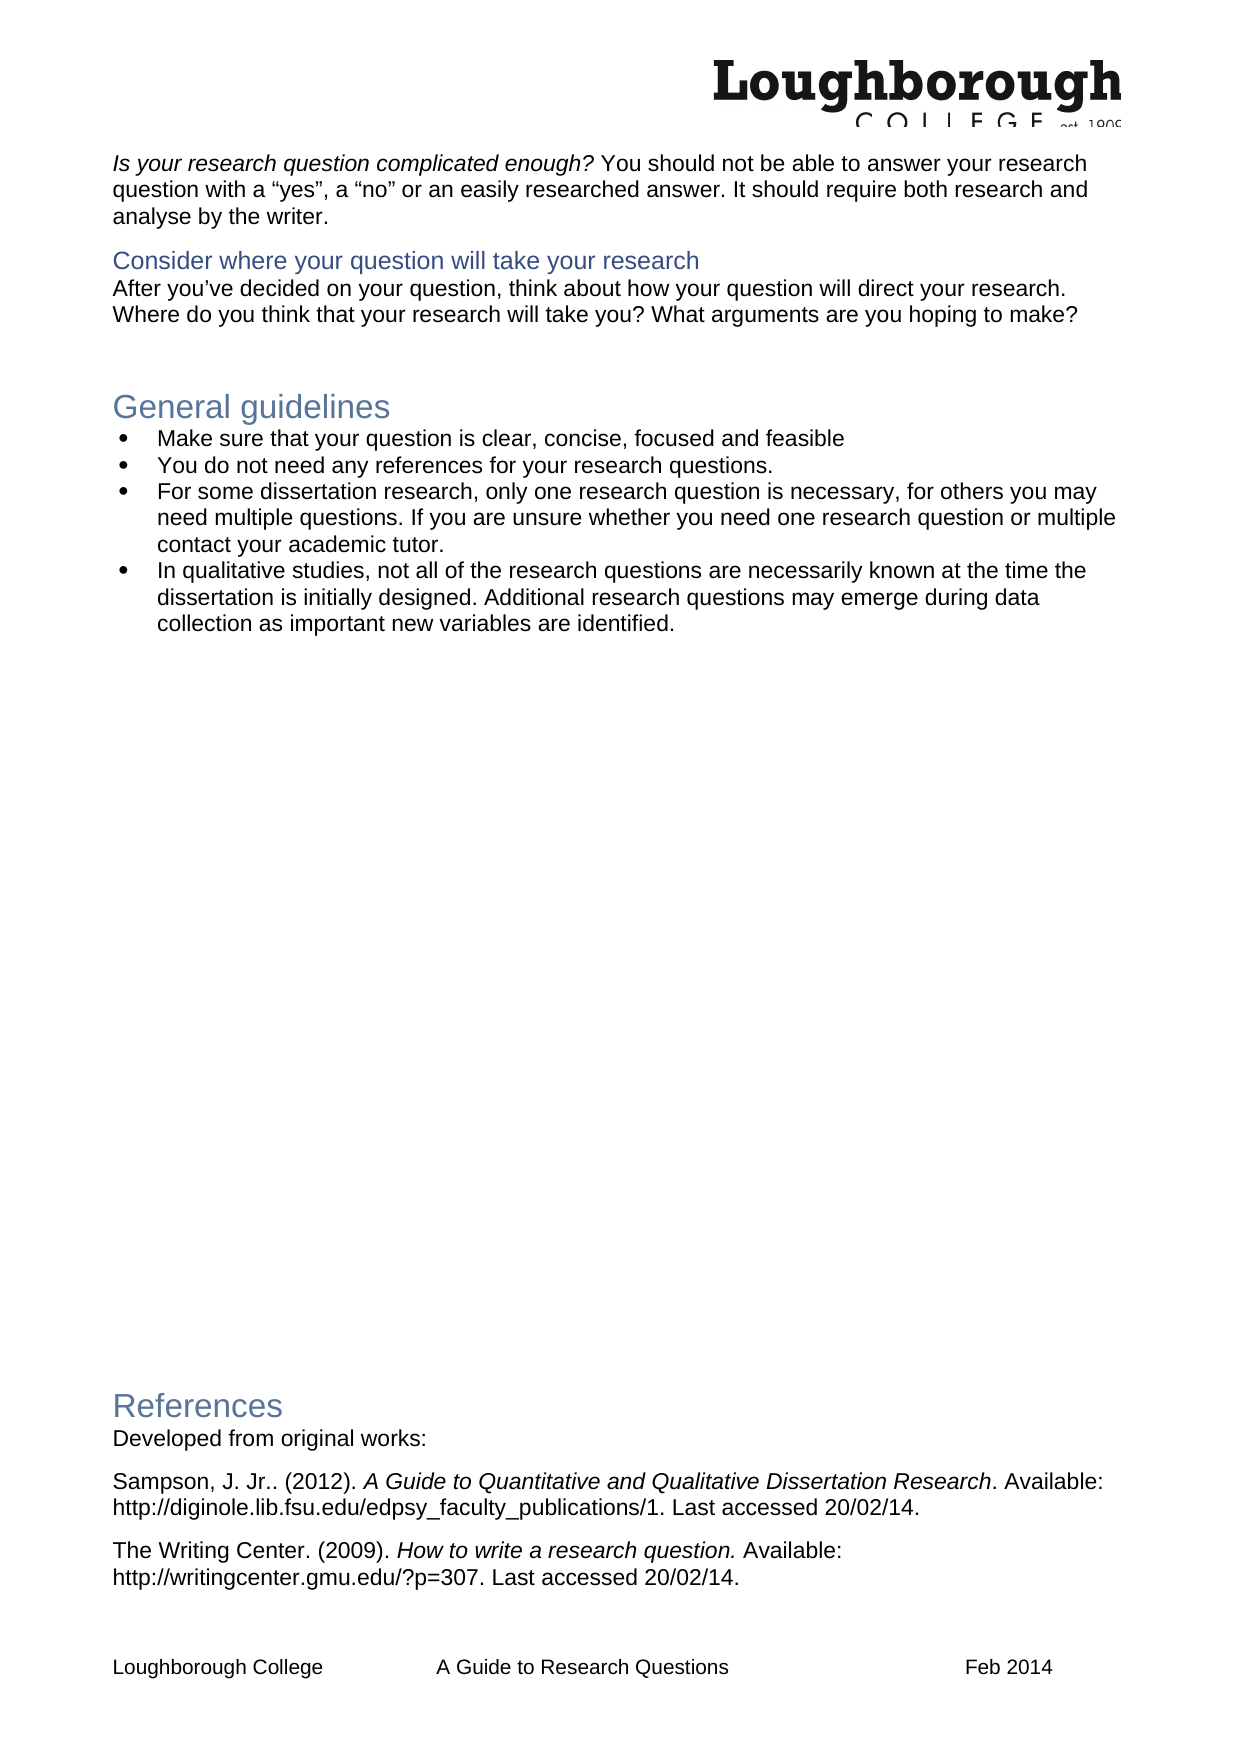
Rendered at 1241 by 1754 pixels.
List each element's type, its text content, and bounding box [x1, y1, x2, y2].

text The Writing Center. (2009). How to write a research question. Available: http://writingcenter.gmu.edu/?p=307. Last accessed 20/02/14. [112, 1537, 1128, 1590]
list For some dissertation research, only one research question is necessary, for others you may need multiple questions. If you are unsure whether you need one research question or multiple contact your academic tutor. [119, 478, 1128, 557]
text Is your research question complicated enough? You should not be able to answer your research question with a “yes”, a “no” or an easily researched answer. It should require both research and analyse by the writer. [112, 150, 1128, 229]
subtitle General guidelines [112, 387, 1128, 425]
text After you’ve decided on your question, think about how your question will direct your research. Where do you think that your research will take you? What arguments are you hoping to make? [112, 274, 1128, 327]
picture [712, 60, 1121, 127]
list In qualitative studies, not all of the research questions are necessarily known at the time the dissertation is initially designed. Additional research questions may emerge during data collection as important new variables are identified. [119, 557, 1128, 636]
text Sampson, J. Jr.. (2012). A Guide to Quantitative and Qualitative Dissertation Research. Available: http://diginole.lib.fsu.edu/edpsy_faculty_publications/1. Last accessed 20/02/14. [112, 1468, 1128, 1520]
subtitle References [112, 1386, 1128, 1425]
text Developed from original works: [112, 1425, 1128, 1451]
subtitle Consider where your question will take your research [112, 246, 1128, 274]
list Make sure that your question is clear, concise, focused and feasible [119, 425, 1128, 452]
list You do not need any references for your research questions. [119, 452, 1128, 478]
